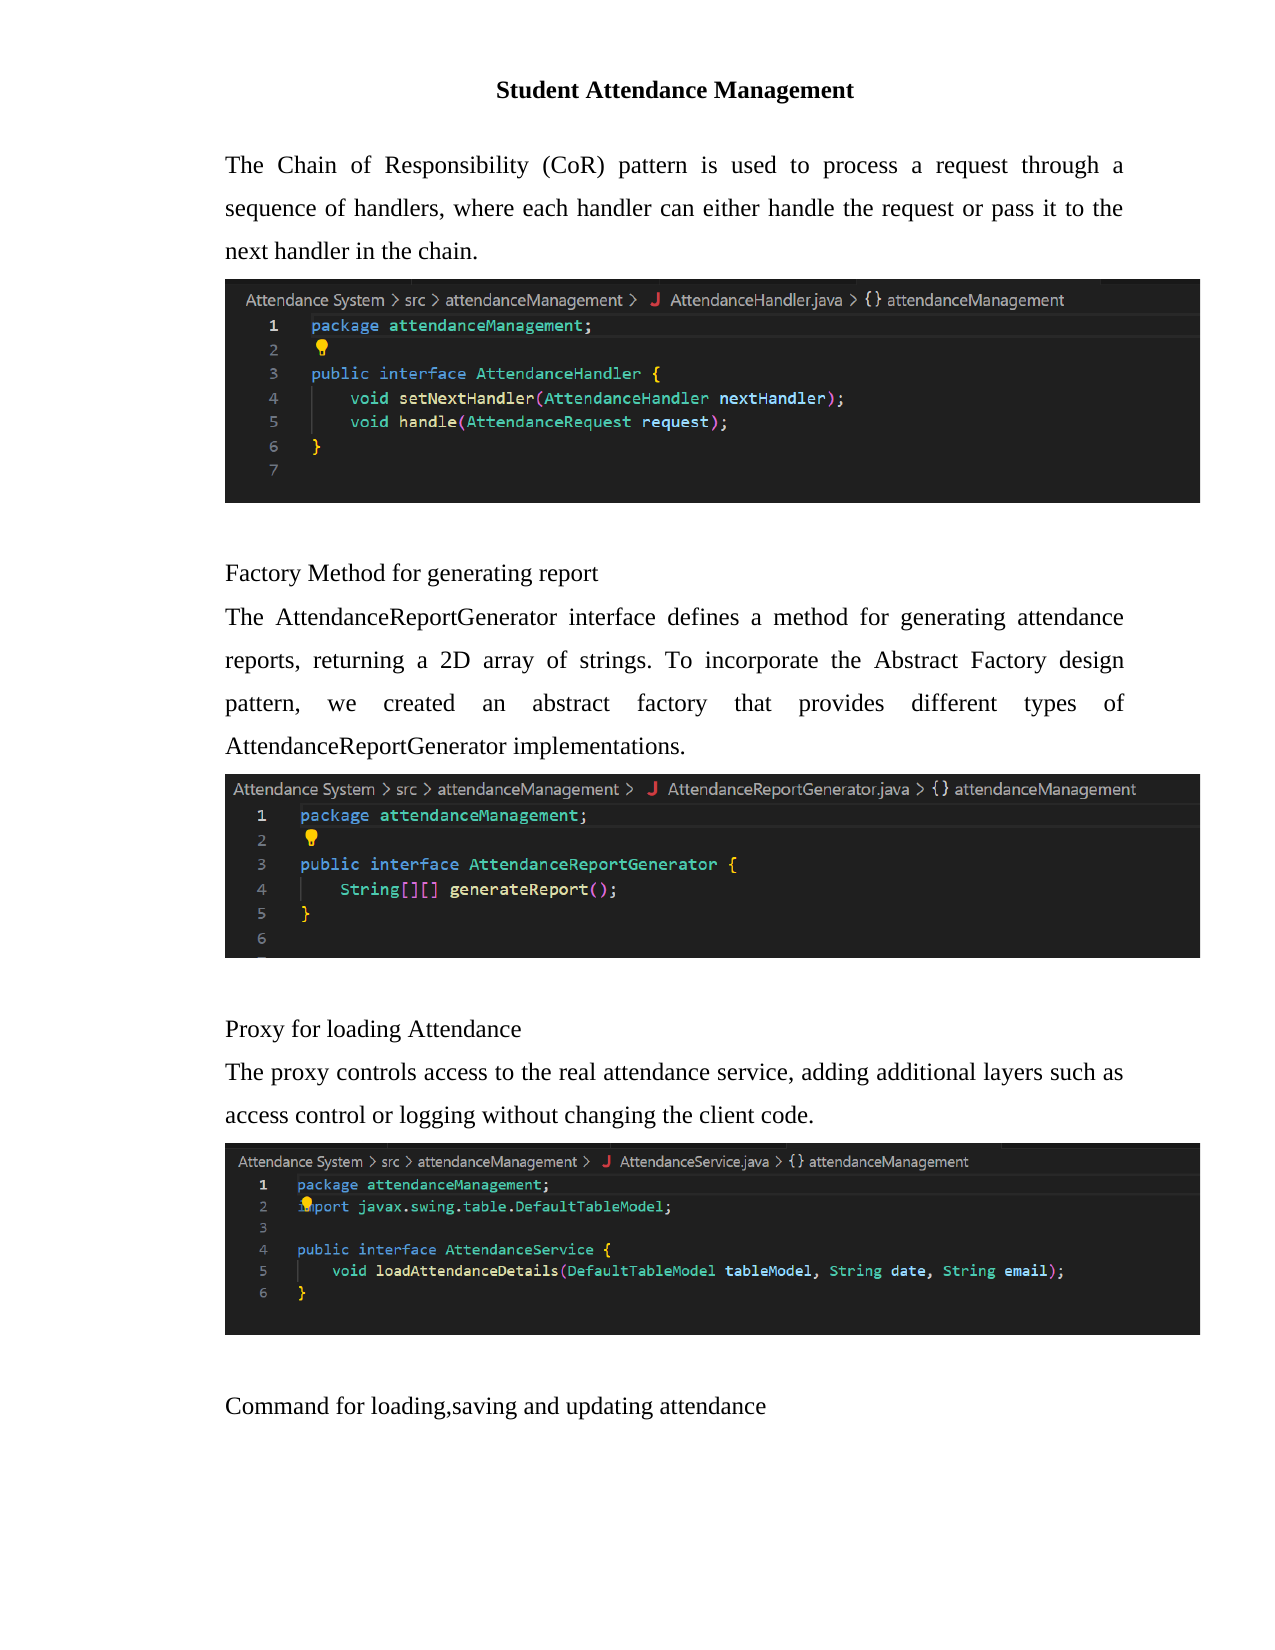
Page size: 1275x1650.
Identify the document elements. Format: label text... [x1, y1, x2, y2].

text The Chain of Responsibility (CoR) pattern is used to process a request through a sequence of handlers, where each handler can either handle the request or pass it to the next handler in the chain. [225, 150, 1125, 265]
text Factory Method for generating report [225, 558, 1125, 587]
picture [225, 774, 1200, 958]
picture [225, 279, 1200, 503]
text Proxy for loading Attendance [225, 1014, 1125, 1042]
text The AttendanceReportGenerator interface defines a method for generating attendance reports, returning a 2D array of strings. To incorporate the Abstract Factory design pattern, we created an abstract factory that provides different types of AttendanceReportGenerator implementations. [225, 602, 1125, 760]
text The proxy controls access to the real attendance service, adding additional layers such as access control or logging without changing the client code. [225, 1057, 1125, 1129]
picture [225, 1143, 1200, 1335]
text Command for loading,saving and updating attendance [225, 1391, 1125, 1420]
